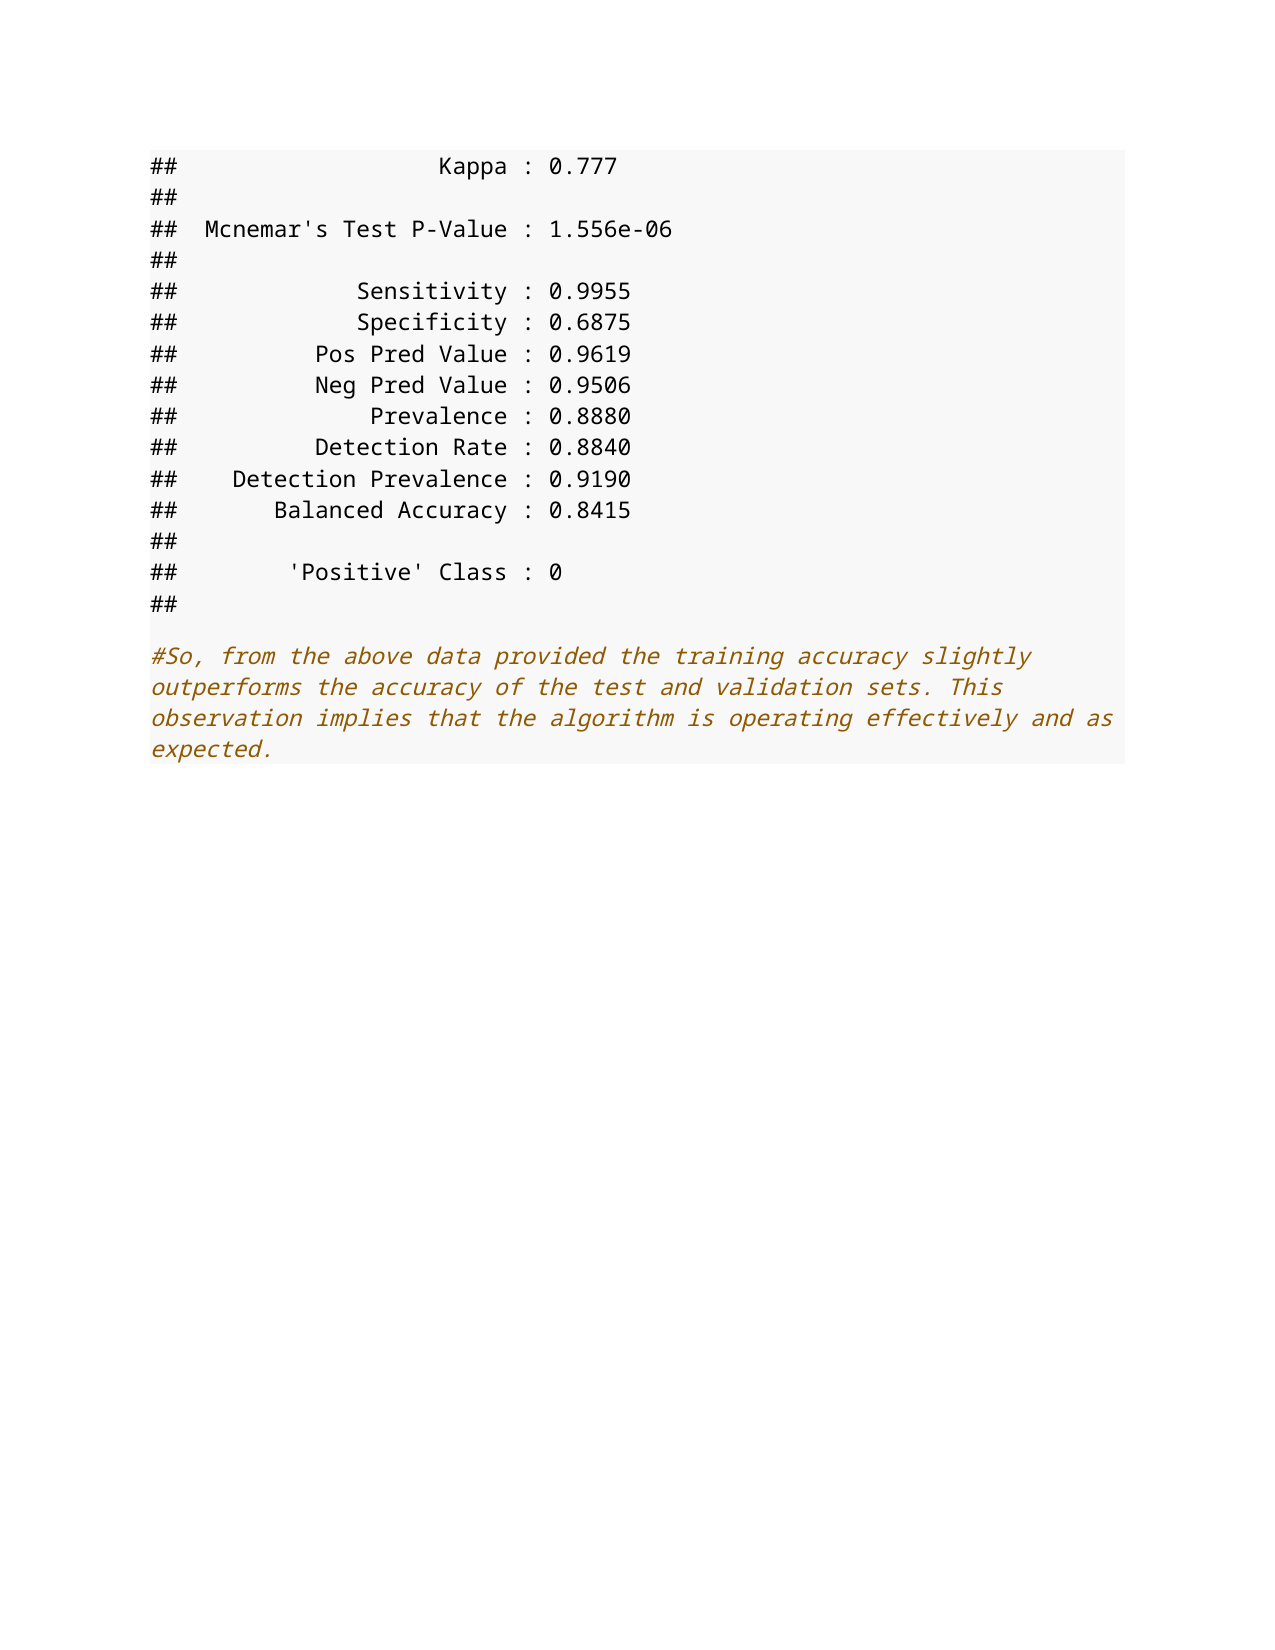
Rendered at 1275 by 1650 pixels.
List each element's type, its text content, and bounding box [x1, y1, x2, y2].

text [150, 150, 1125, 619]
text #So, from the above data provided the training accuracy slightly outperforms the accuracy of the test and validation sets. This observation implies that the algorithm is operating effectively and as expected. [150, 639, 1125, 764]
